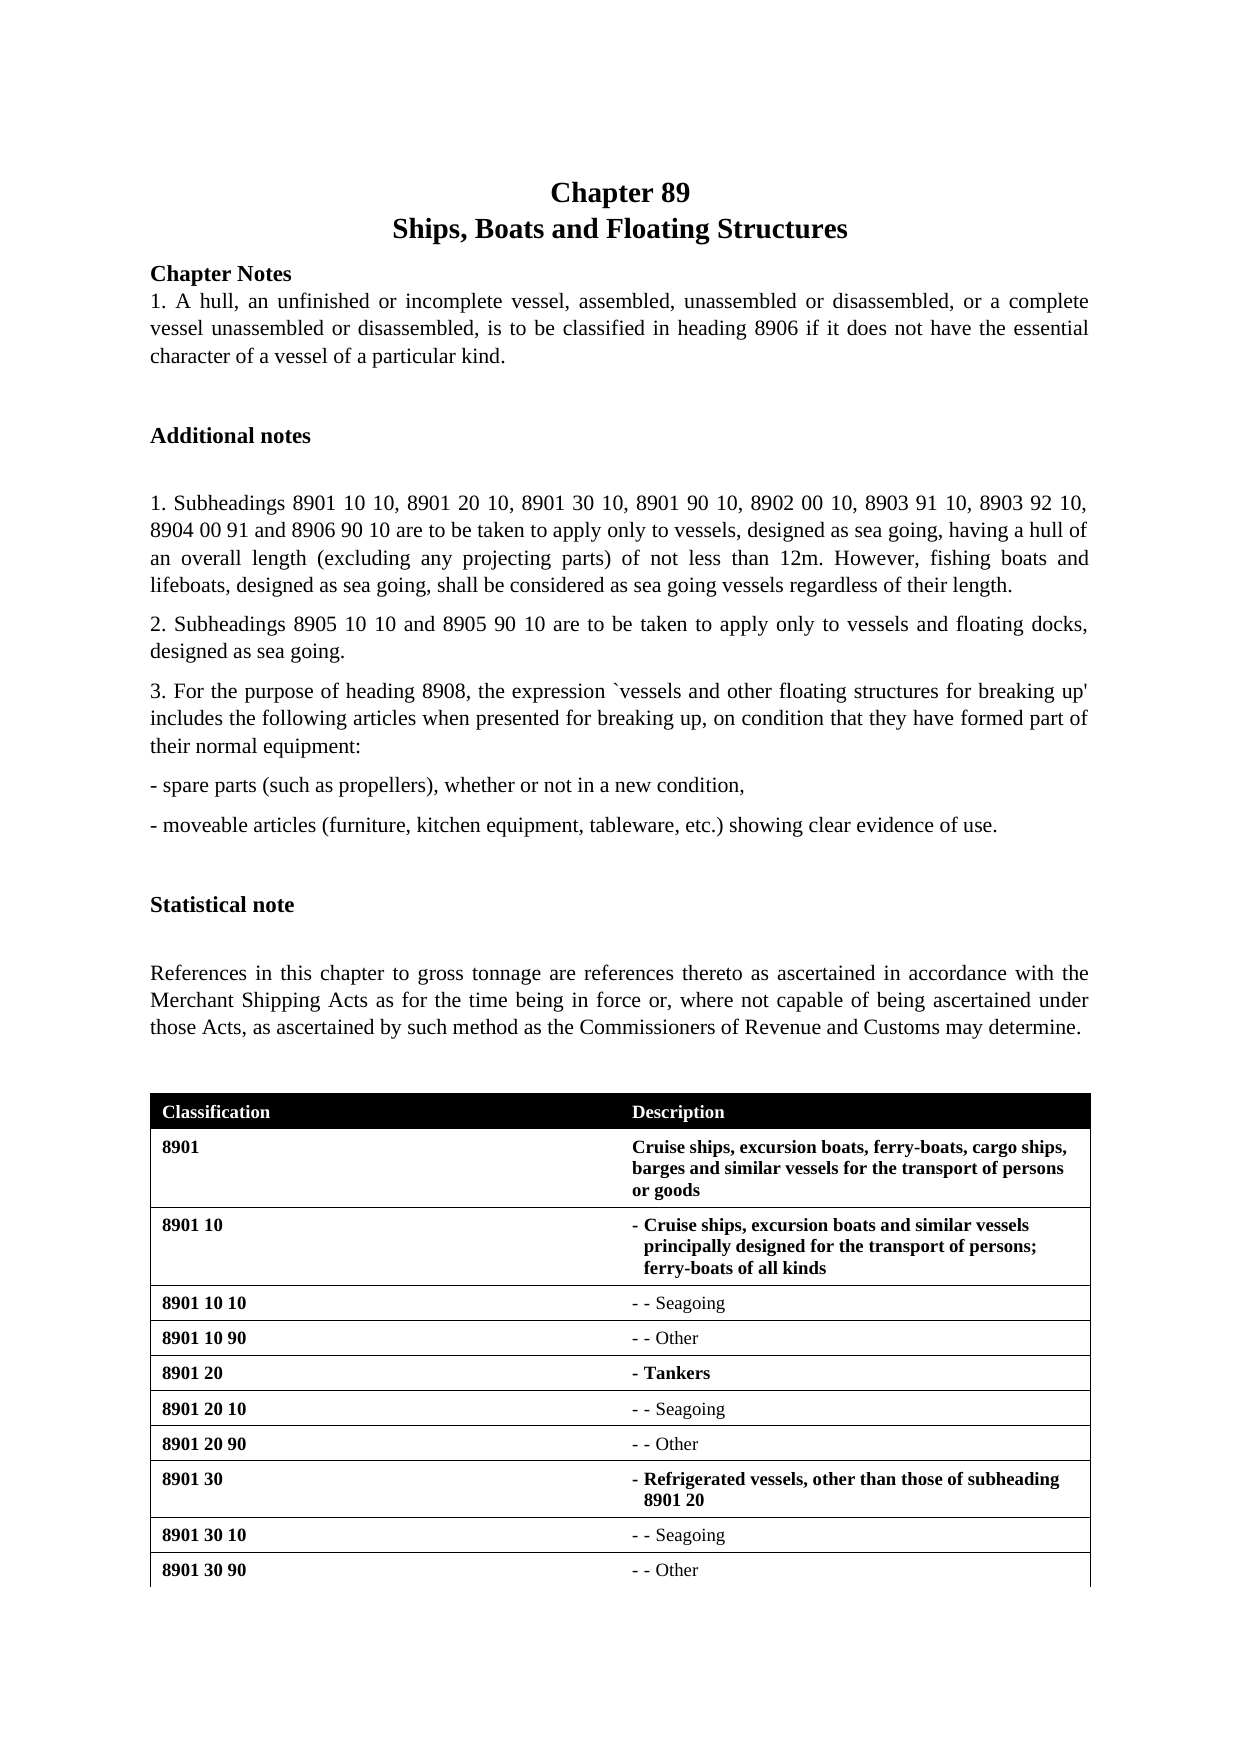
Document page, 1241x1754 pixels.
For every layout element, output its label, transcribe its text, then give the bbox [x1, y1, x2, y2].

subtitle Statistical note [150, 891, 1090, 918]
table_cell 8901 [151, 1129, 621, 1207]
subtitle Additional notes [150, 422, 1090, 448]
text - moveable articles (furniture, kitchen equipment, tableware, etc.) showing clear evidence of use. [150, 812, 1090, 837]
table_cell 8901 20 [151, 1356, 621, 1390]
table_cell - Tankers [621, 1356, 1090, 1390]
table_cell - - Other [621, 1426, 1090, 1460]
text 3. For the purpose of heading 8908, the expression `vessels and other floating structures for breaking up' includes the following articles when presented for breaking up, on condition that they have formed part of their normal equipment: [150, 678, 1090, 758]
table_header Description [621, 1094, 1090, 1128]
table_cell 8901 10 10 [151, 1286, 621, 1320]
text References in this chapter to gross tonnage are references thereto as ascertained in accordance with the Merchant Shipping Acts as for the time being in force or, where not capable of being ascertained under those Acts, as ascertained by such method as the Commissioners of Revenue and Customs may determine. [150, 959, 1090, 1039]
table_cell 8901 10 90 [151, 1321, 621, 1355]
table_cell - - Other [621, 1321, 1090, 1355]
table_cell - Cruise ships, excursion boats and similar vessels principally designed for the transport of persons; ferry-boats of all kinds [621, 1208, 1090, 1285]
table_cell - - Other [621, 1553, 1090, 1587]
table_cell 8901 30 10 [151, 1518, 621, 1552]
table_cell - Refrigerated vessels, other than those of subheading 8901 20 [621, 1461, 1090, 1517]
subtitle Chapter Notes [150, 260, 1090, 286]
text - spare parts (such as propellers), whether or not in a new condition, [150, 772, 1090, 797]
text 2. Subheadings 8905 10 10 and 8905 90 10 are to be taken to apply only to vessels and floating docks, designed as sea going. [150, 611, 1090, 664]
table_cell - - Seagoing [621, 1518, 1090, 1552]
table_cell - - Seagoing [621, 1391, 1090, 1425]
table_cell Cruise ships, excursion boats, ferry-boats, cargo ships, barges and similar vessels for the transport of persons or goods [621, 1129, 1090, 1207]
text 1. Subheadings 8901 10 10, 8901 20 10, 8901 30 10, 8901 90 10, 8902 00 10, 8903 91 10, 8903 92 10, 8904 00 91 and 8906 90 10 are to be taken to apply only to vessels, designed as sea going, having a hull of an overall length (excluding any projecting parts) of not less than 12m. However, fishing boats and lifeboats, designed as sea going, shall be considered as sea going vessels regardless of their length. [150, 490, 1090, 597]
table_cell - - Seagoing [621, 1286, 1090, 1320]
table_cell 8901 30 90 [151, 1553, 621, 1587]
table_cell 8901 30 [151, 1461, 621, 1517]
subtitle Chapter 89 Ships, Boats and Floating Structures [150, 175, 1090, 245]
table_cell 8901 20 10 [151, 1391, 621, 1425]
table_cell 8901 20 90 [151, 1426, 621, 1460]
text 1. A hull, an unfinished or incomplete vessel, assembled, unassembled or disassembled, or a complete vessel unassembled or disassembled, is to be classified in heading 8906 if it does not have the essential character of a vessel of a particular kind. [150, 288, 1090, 368]
table_cell 8901 10 [151, 1208, 621, 1285]
table_header Classification [151, 1094, 621, 1128]
